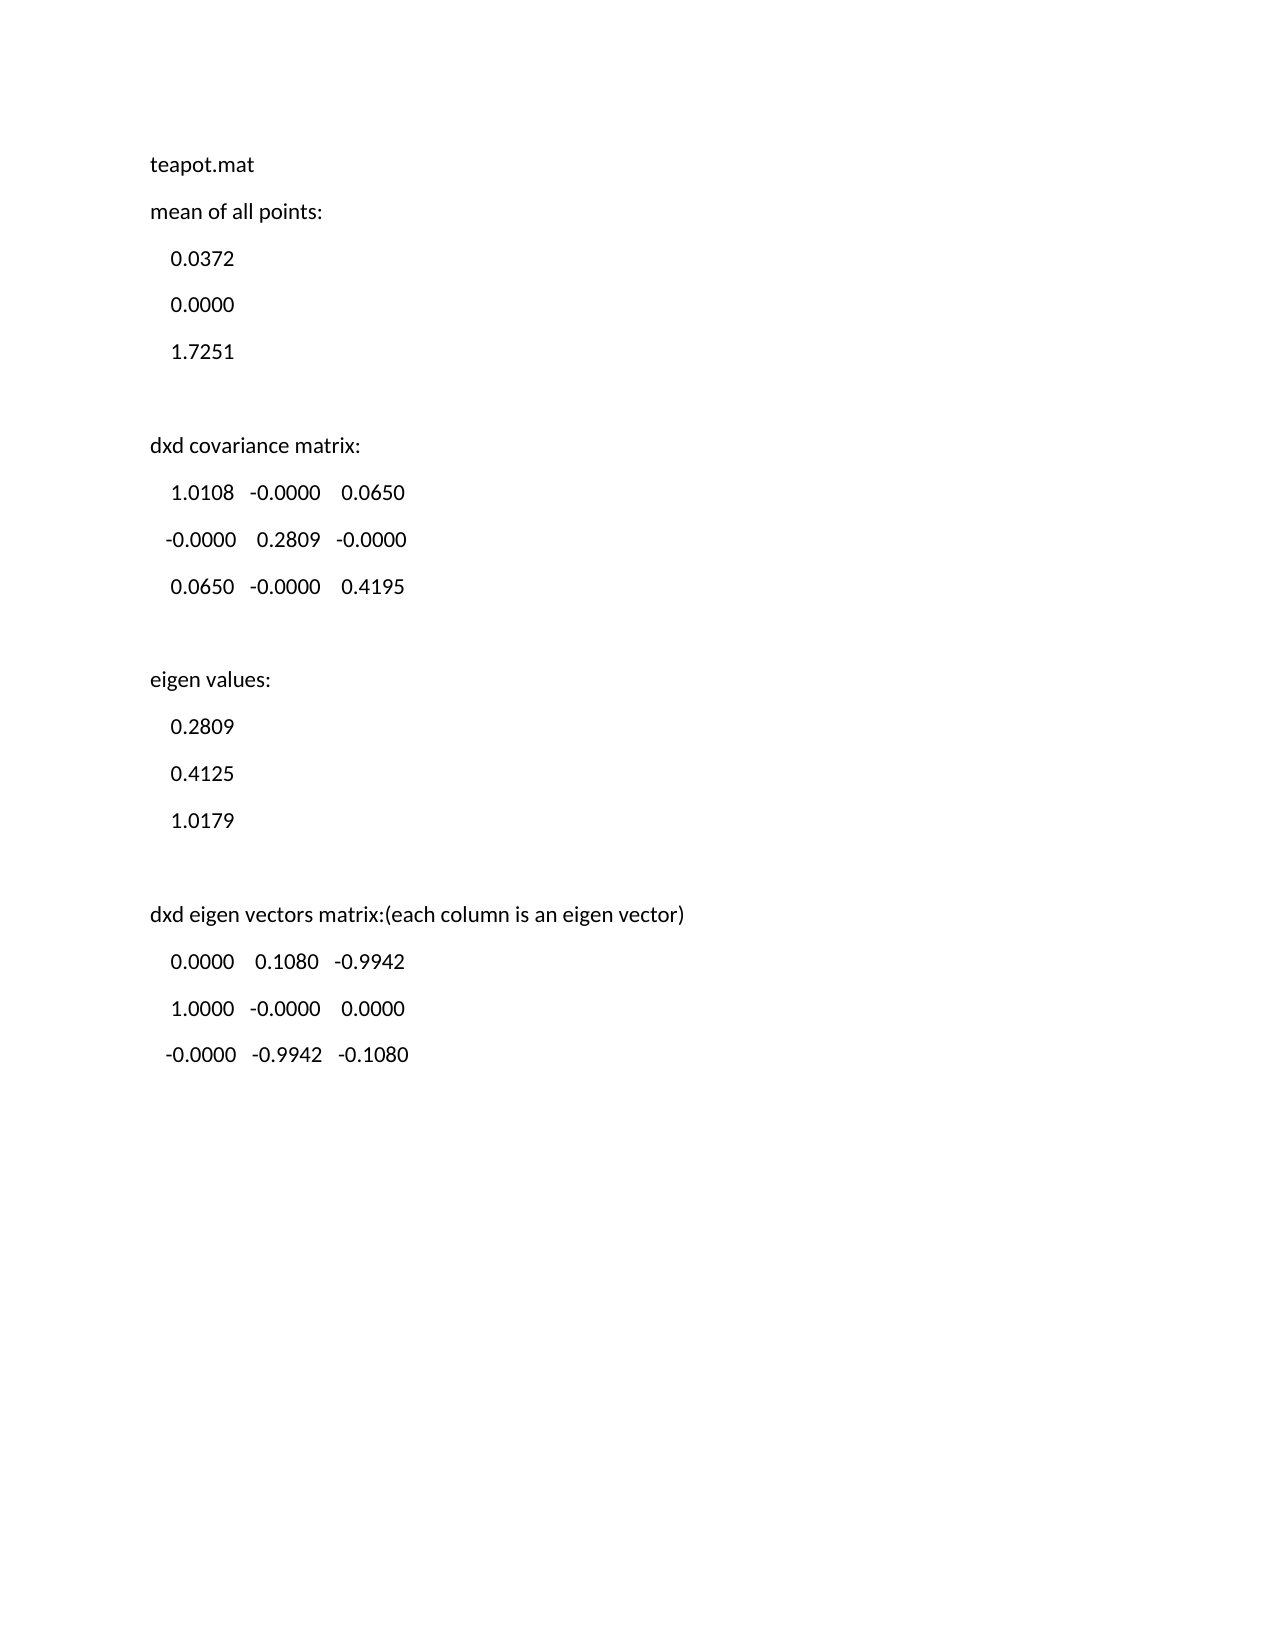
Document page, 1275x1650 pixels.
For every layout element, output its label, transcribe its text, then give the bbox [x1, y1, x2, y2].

text dxd eigen vectors matrix:(each column is an eigen vector) [150, 900, 1125, 928]
text 1.7251 [150, 337, 1125, 366]
text dxd covariance matrix: [150, 431, 1125, 459]
text 1.0000 -0.0000 0.0000 [150, 994, 1125, 1022]
text 0.0650 -0.0000 0.4195 [150, 572, 1125, 600]
text -0.0000 -0.9942 -0.1080 [150, 1041, 1125, 1069]
text teapot.mat [150, 150, 1125, 178]
text mean of all points: [150, 197, 1125, 225]
text 0.4125 [150, 759, 1125, 787]
text 0.0372 [150, 244, 1125, 272]
text 0.2809 [150, 712, 1125, 741]
text 0.0000 [150, 291, 1125, 319]
text eigen values: [150, 666, 1125, 694]
text 1.0108 -0.0000 0.0650 [150, 478, 1125, 506]
text 1.0179 [150, 806, 1125, 834]
text 0.0000 0.1080 -0.9942 [150, 947, 1125, 975]
text -0.0000 0.2809 -0.0000 [150, 525, 1125, 553]
